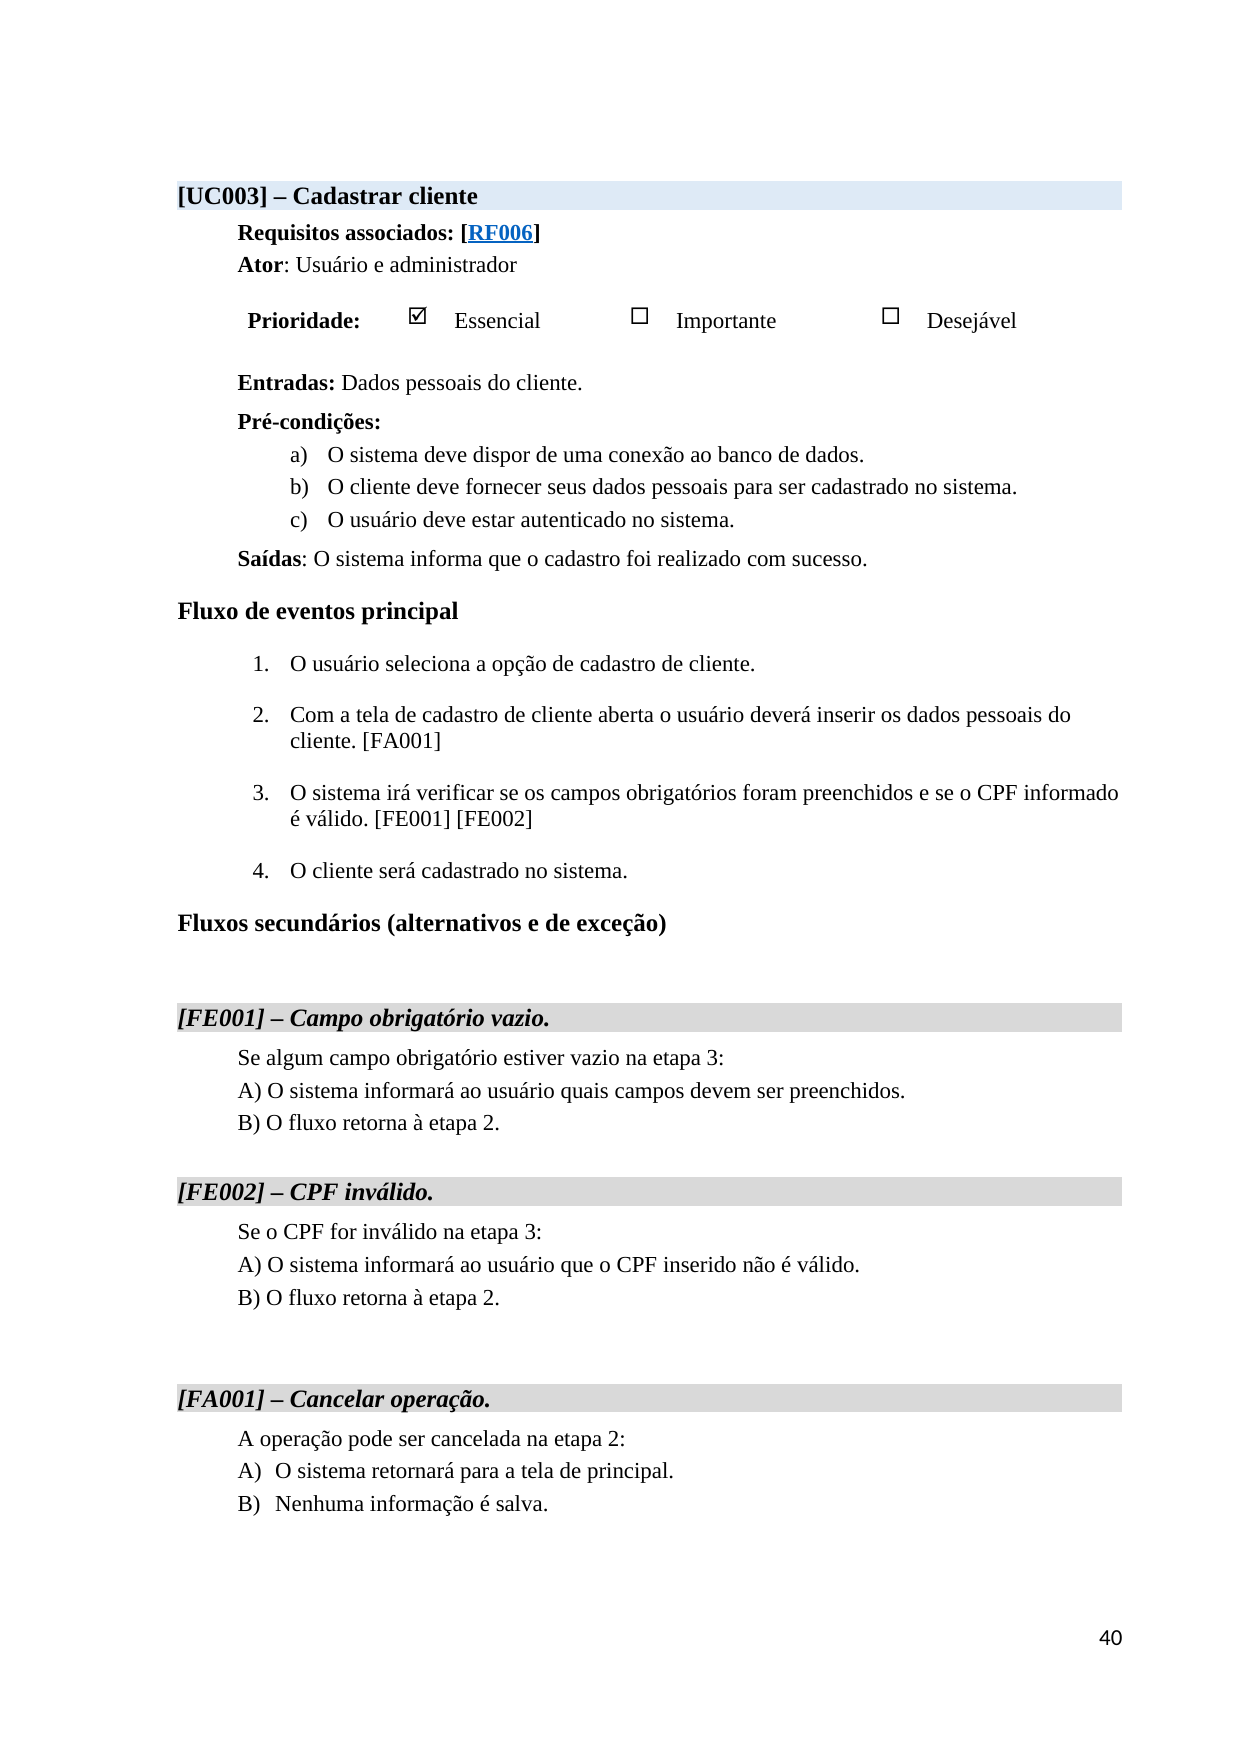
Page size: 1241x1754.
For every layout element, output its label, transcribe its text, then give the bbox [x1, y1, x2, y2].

text Ator: Usuário e administrador [237, 251, 1122, 278]
text A) O sistema informará ao usuário que o CPF inserido não é válido. [237, 1251, 1122, 1277]
text Fluxos secundários (alternativos e de exceção) [177, 908, 1122, 937]
text Se o CPF for inválido na etapa 3: [237, 1218, 1122, 1245]
table_header Desejável [912, 284, 1056, 357]
text [FE001] – Campo obrigatório vazio. [177, 1003, 1122, 1032]
text A operação pode ser cancelada na etapa 2: [237, 1425, 1122, 1451]
text Requisitos associados: [RF006] [237, 219, 1122, 245]
text Entradas: Dados pessoais do cliente. [237, 369, 1122, 396]
text B) O fluxo retorna à etapa 2. [237, 1283, 1122, 1310]
list O sistema retornará para a tela de principal. [237, 1458, 1122, 1484]
list Nenhuma informação é salva. [237, 1490, 1122, 1517]
text B) O fluxo retorna à etapa 2. [237, 1109, 1122, 1136]
list O cliente deve fornecer seus dados pessoais para ser cadastrado no sistema. [290, 473, 1122, 500]
table_header [868, 284, 912, 357]
subtitle [UC003] – Cadastrar cliente [177, 181, 1122, 210]
text Saídas: O sistema informa que o cadastro foi realizado com sucesso. [237, 545, 1122, 571]
text Fluxo de eventos principal [177, 596, 1122, 625]
table_header [617, 284, 661, 357]
table_header Importante [661, 284, 868, 357]
list O cliente será cadastrado no sistema. [252, 857, 1122, 883]
text Se algum campo obrigatório estiver vazio na etapa 3: [237, 1044, 1122, 1071]
text [FA001] – Cancelar operação. [177, 1384, 1122, 1412]
table_header Prioridade: [233, 284, 395, 357]
list O usuário deve estar autenticado no sistema. [290, 506, 1122, 532]
text [FE002] – CPF inválido. [177, 1177, 1122, 1206]
list O sistema irá verificar se os campos obrigatórios foram preenchidos e se o CPF informado é válido. [FE001] [FE002] [252, 779, 1122, 832]
table_header Essencial [439, 284, 617, 357]
list Com a tela de cadastro de cliente aberta o usuário deverá inserir os dados pessoais do cliente. [FA001] [252, 701, 1122, 754]
table_header [395, 284, 439, 357]
text A) O sistema informará ao usuário quais campos devem ser preenchidos. [237, 1077, 1122, 1103]
text Pré-condições: [237, 408, 1122, 434]
list O sistema deve dispor de uma conexão ao banco de dados. [290, 441, 1122, 467]
list O usuário seleciona a opção de cadastro de cliente. [252, 650, 1122, 676]
